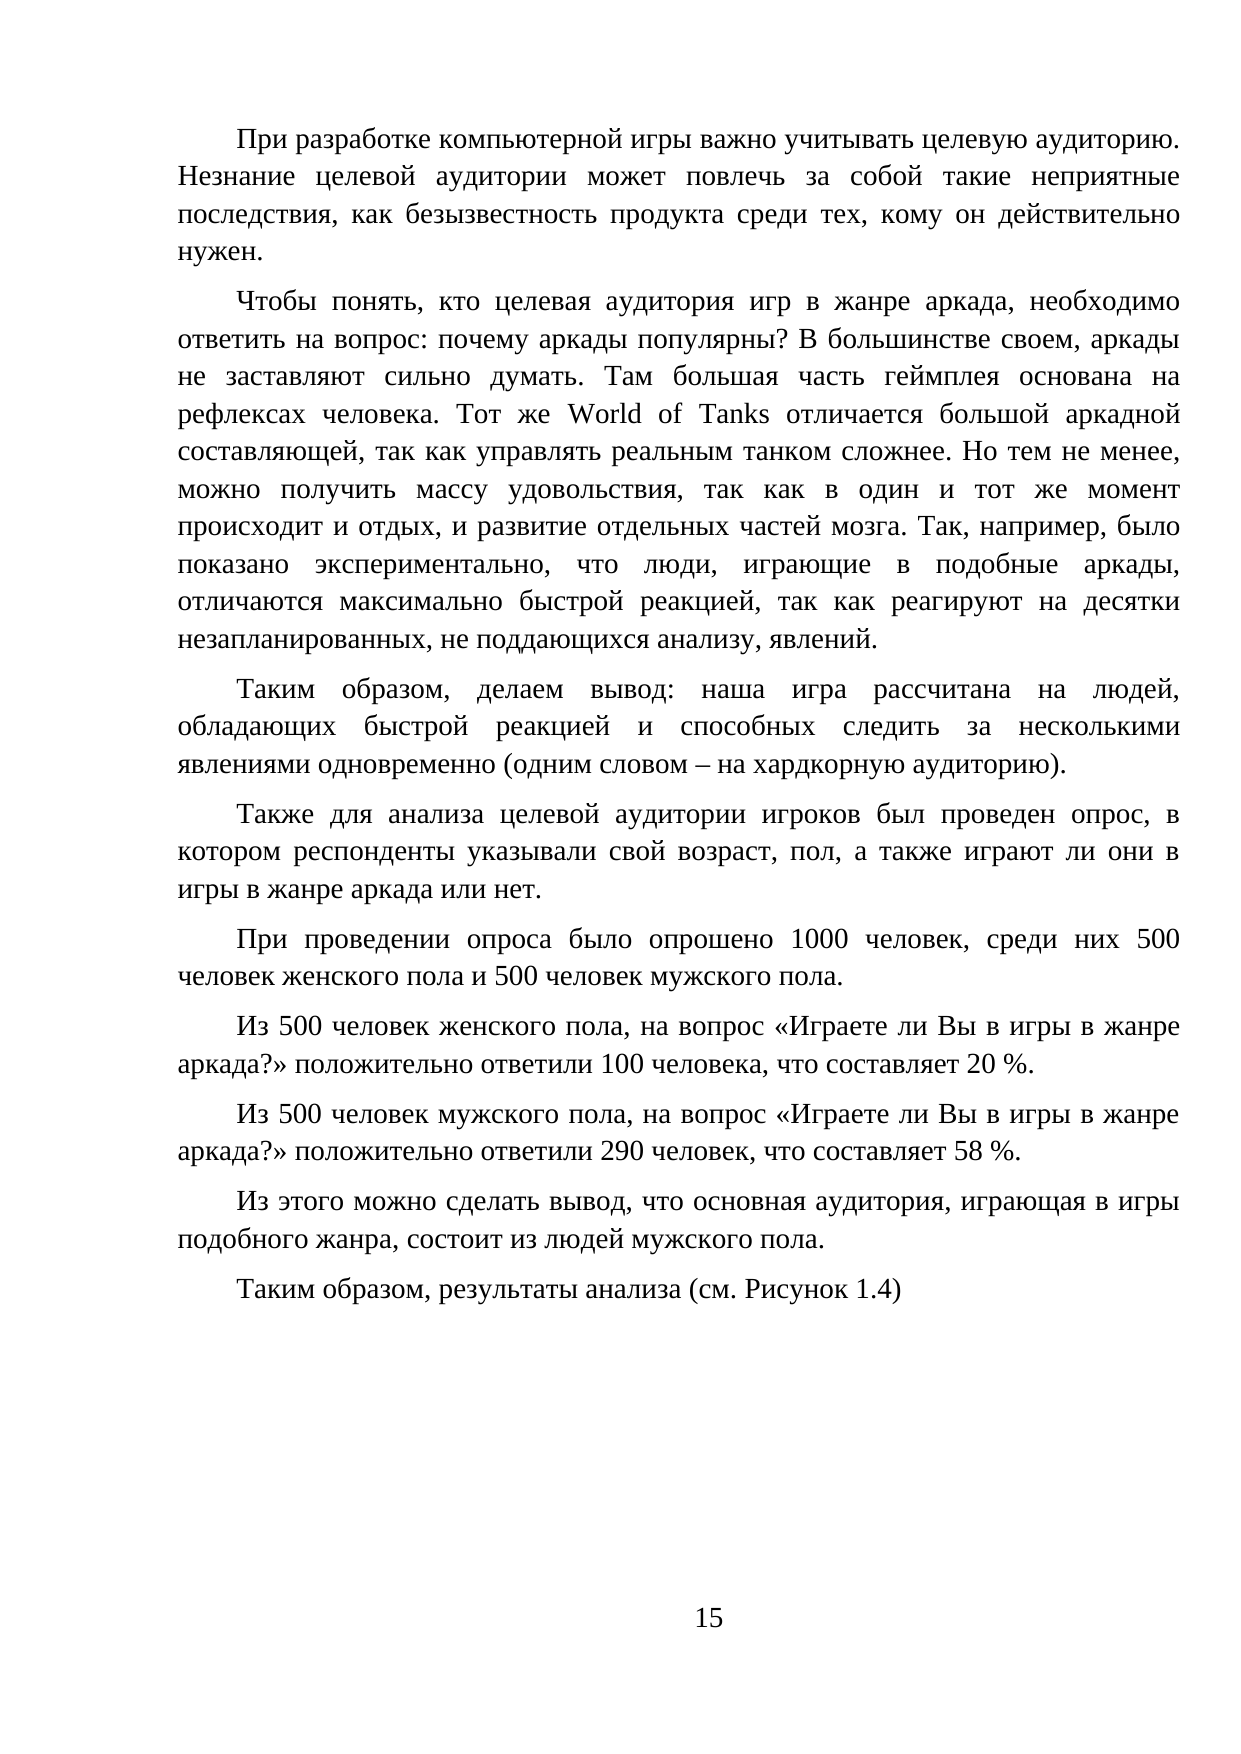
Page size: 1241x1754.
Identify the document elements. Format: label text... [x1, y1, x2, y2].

text При проведении опроса было опрошено 1000 человек, среди них 500 человек женского пола и 500 человек мужского пола. [177, 918, 1181, 993]
text Таким образом, делаем вывод: наша игра рассчитана на людей, обладающих быстрой реакцией и способных следить за несколькими явлениями одновременно (одним словом – на хардкорную аудиторию). [177, 668, 1181, 781]
text При разработке компьютерной игры важно учитывать целевую аудиторию. Незнание целевой аудитории может повлечь за собой такие неприятные последствия, как безызвестность продукта среди тех, кому он действительно нужен. [177, 118, 1181, 268]
text Из 500 человек женского пола, на вопрос «Играете ли Вы в игры в жанре аркада?» положительно ответили 100 человека, что составляет 20 %. [177, 1006, 1181, 1081]
text Также для анализа целевой аудитории игроков был проведен опрос, в котором респонденты указывали свой возраст, пол, а также играют ли они в игры в жанре аркада или нет. [177, 793, 1181, 906]
text Таким образом, результаты анализа (см. Рисунок 1.4) [177, 1268, 1181, 1306]
text Из этого можно сделать вывод, что основная аудитория, играющая в игры подобного жанра, состоит из людей мужского пола. [177, 1181, 1181, 1256]
text Из 500 человек мужского пола, на вопрос «Играете ли Вы в игры в жанре аркада?» положительно ответили 290 человек, что составляет 58 %. [177, 1093, 1181, 1168]
text Чтобы понять, кто целевая аудитория игр в жанре аркада, необходимо ответить на вопрос: почему аркады популярны? В большинстве своем, аркады не заставляют сильно думать. Там большая часть геймплея основана на рефлексах человека. Тот же World of Tanks отличается большой аркадной составляющей, так как управлять реальным танком сложнее. Но тем не менее, можно получить массу удовольствия, так как в один и тот же момент происходит и отдых, и развитие отдельных частей мозга. Так, например, было показано экспериментально, что люди, играющие в подобные аркады, отличаются максимально быстрой реакцией, так как реагируют на десятки незапланированных, не поддающихся анализу, явлений. [177, 281, 1181, 656]
